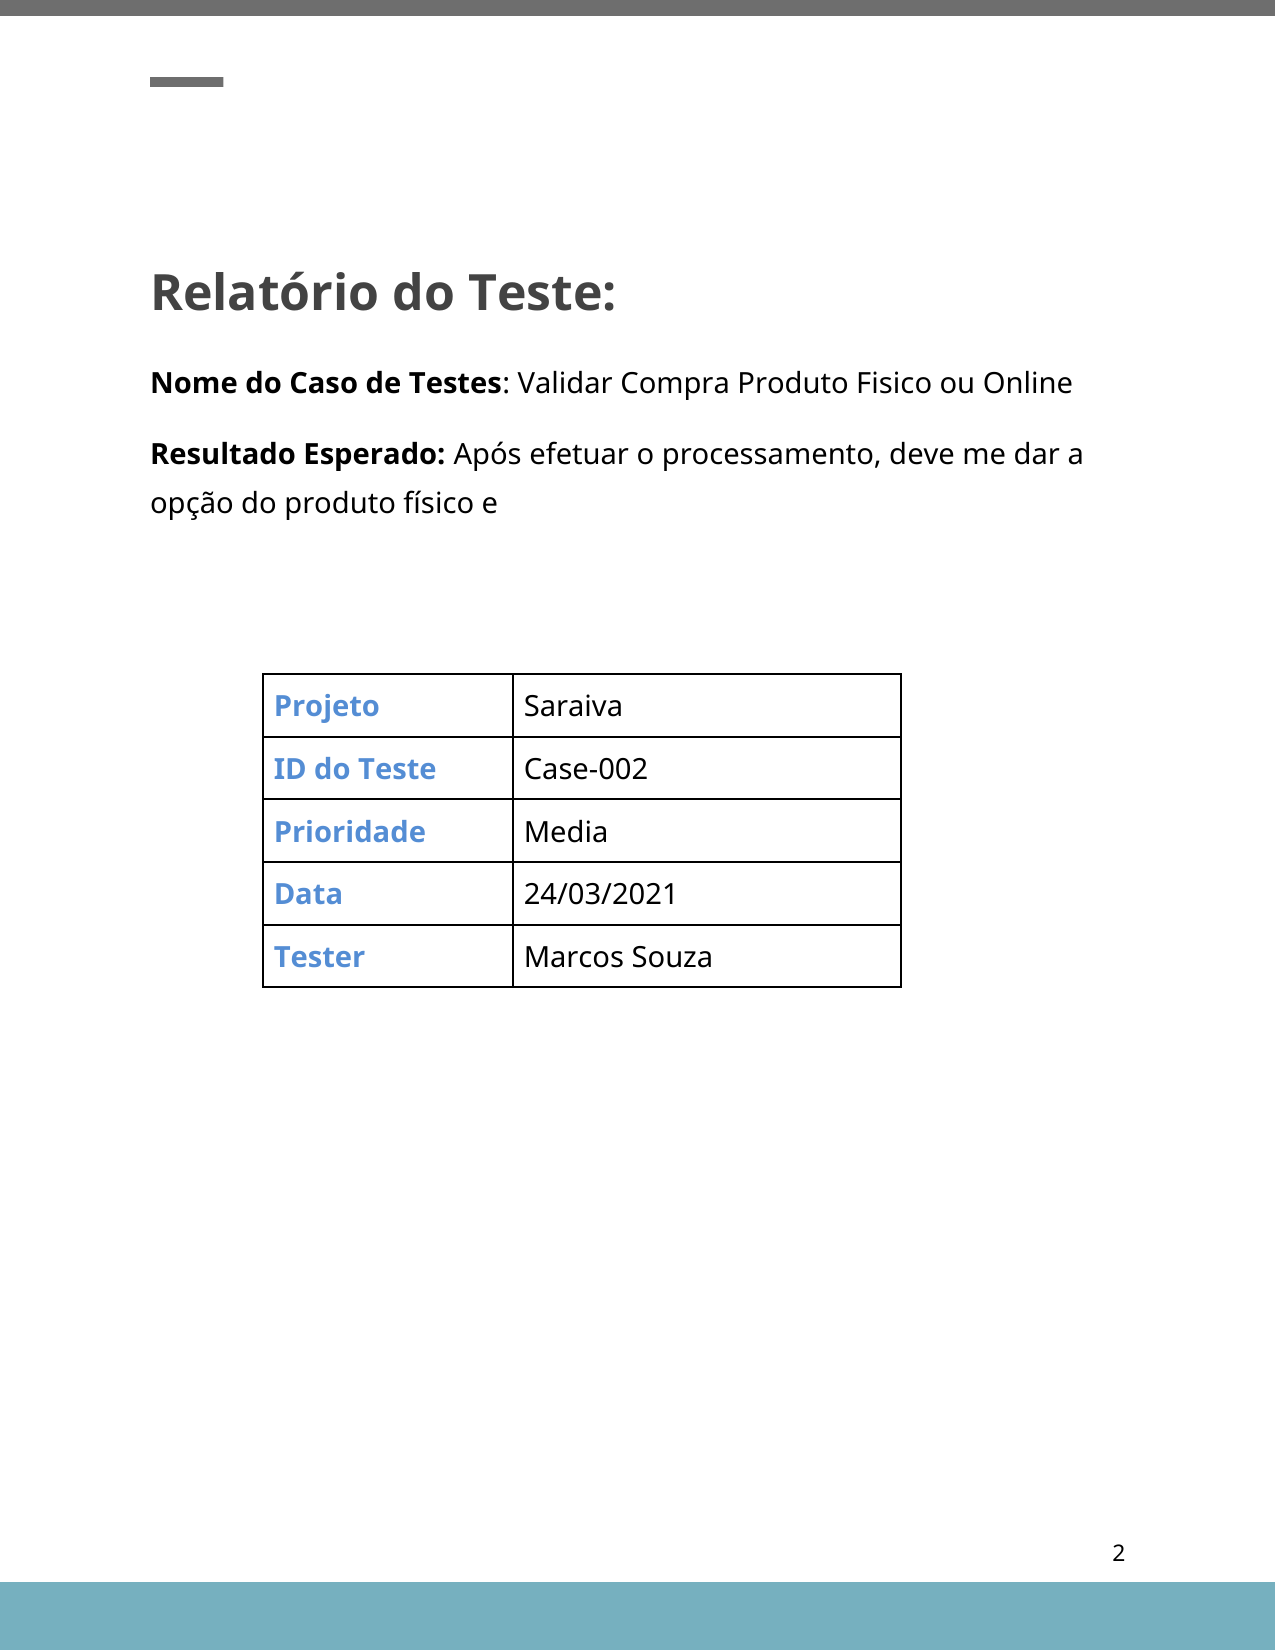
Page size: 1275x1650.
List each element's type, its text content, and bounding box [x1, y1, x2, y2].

text Nome do Caso de Testes: Validar Compra Produto Fisico ou Online [150, 363, 1125, 402]
table_cell Case-002 [514, 738, 900, 798]
picture [150, 77, 224, 87]
table_cell Marcos Souza [514, 926, 900, 986]
table_cell ID do Teste [264, 738, 512, 798]
picture [0, 0, 1275, 16]
subtitle Relatório do Teste: [150, 257, 1125, 325]
table_cell Tester [264, 926, 512, 986]
table_cell Media [514, 800, 900, 861]
table_cell Data [264, 863, 512, 923]
table_cell Prioridade [264, 800, 512, 861]
table_header Saraiva [514, 675, 900, 736]
text Resultado Esperado: Após efetuar o processamento, deve me dar a opção do produto físico e [150, 433, 1125, 522]
table_header Projeto [264, 675, 512, 736]
table_cell 24/03/2021 [514, 863, 900, 923]
